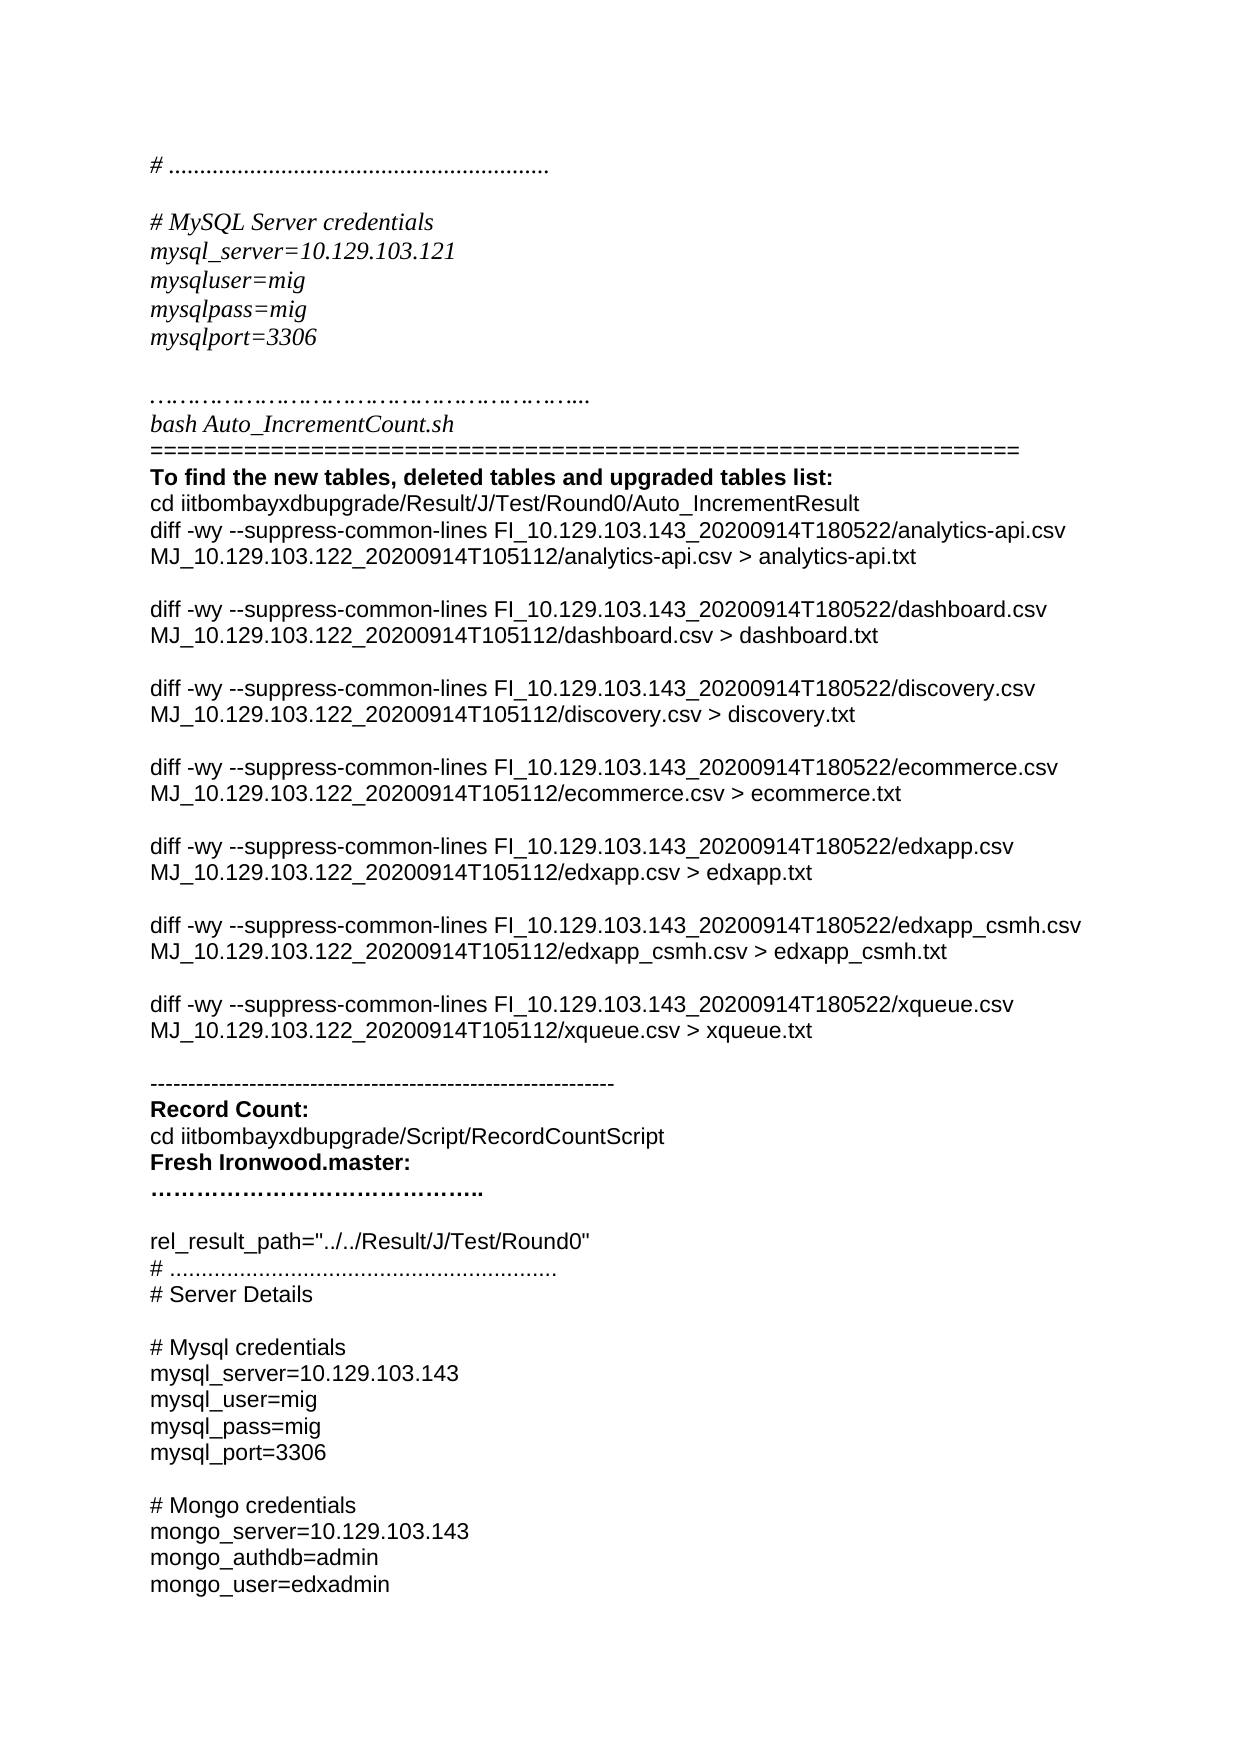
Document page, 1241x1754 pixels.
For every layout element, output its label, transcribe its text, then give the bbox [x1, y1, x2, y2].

text cd iitbombayxdbupgrade/Result/J/Test/Round0/Auto_IncrementResult [150, 490, 1090, 517]
text …………………………………………………... [150, 380, 1090, 409]
text # Mysql credentials [150, 1333, 1090, 1360]
text # MySQL Server credentials [150, 207, 1090, 236]
text mysqluser=mig [150, 265, 1090, 294]
text mysql_server=10.129.103.143 [150, 1360, 1090, 1386]
text …………………………………….. [150, 1175, 1090, 1202]
text # ............................................................. [150, 150, 1090, 179]
text mysqlport=3306 [150, 322, 1090, 351]
text mysql_server=10.129.103.121 [150, 236, 1090, 265]
text diff -wy --suppress-common-lines FI_10.129.103.143_20200914T180522/ecommerce.csv MJ_10.129.103.122_20200914T105112/ecommerce.csv > ecommerce.txt [150, 754, 1090, 806]
text diff -wy --suppress-common-lines FI_10.129.103.143_20200914T180522/discovery.csv MJ_10.129.103.122_20200914T105112/discovery.csv > discovery.txt [150, 675, 1090, 727]
text mysql_pass=mig [150, 1413, 1090, 1439]
text diff -wy --suppress-common-lines FI_10.129.103.143_20200914T180522/xqueue.csv MJ_10.129.103.122_20200914T105112/xqueue.csv > xqueue.txt [150, 991, 1090, 1044]
text diff -wy --suppress-common-lines FI_10.129.103.143_20200914T180522/analytics-api.csv MJ_10.129.103.122_20200914T105112/analytics-api.csv > analytics-api.txt [150, 517, 1090, 569]
text cd iitbombayxdbupgrade/Script/RecordCountScript [150, 1123, 1090, 1149]
text mysqlpass=mig [150, 294, 1090, 322]
text rel_result_path="../../Result/J/Test/Round0" [150, 1228, 1090, 1254]
text diff -wy --suppress-common-lines FI_10.129.103.143_20200914T180522/edxapp_csmh.csv MJ_10.129.103.122_20200914T105112/edxapp_csmh.csv > edxapp_csmh.txt [150, 912, 1090, 964]
text ================================================================= [150, 437, 1090, 464]
text # ............................................................. [150, 1254, 1090, 1281]
text Record Count: [150, 1096, 1090, 1123]
text # Mongo credentials [150, 1492, 1090, 1518]
text # Server Details [150, 1281, 1090, 1307]
text mysql_user=mig [150, 1386, 1090, 1413]
text mysql_port=3306 [150, 1439, 1090, 1465]
text mongo_user=edxadmin [150, 1571, 1090, 1597]
text ------------------------------------------------------------- [150, 1070, 1090, 1096]
text mongo_server=10.129.103.143 [150, 1518, 1090, 1544]
text Fresh Ironwood.master: [150, 1149, 1090, 1175]
text diff -wy --suppress-common-lines FI_10.129.103.143_20200914T180522/edxapp.csv MJ_10.129.103.122_20200914T105112/edxapp.csv > edxapp.txt [150, 833, 1090, 886]
text diff -wy --suppress-common-lines FI_10.129.103.143_20200914T180522/dashboard.csv MJ_10.129.103.122_20200914T105112/dashboard.csv > dashboard.txt [150, 596, 1090, 648]
text bash Auto_IncrementCount.sh [150, 409, 1090, 437]
text To find the new tables, deleted tables and upgraded tables list: [150, 464, 1090, 490]
text mongo_authdb=admin [150, 1544, 1090, 1571]
